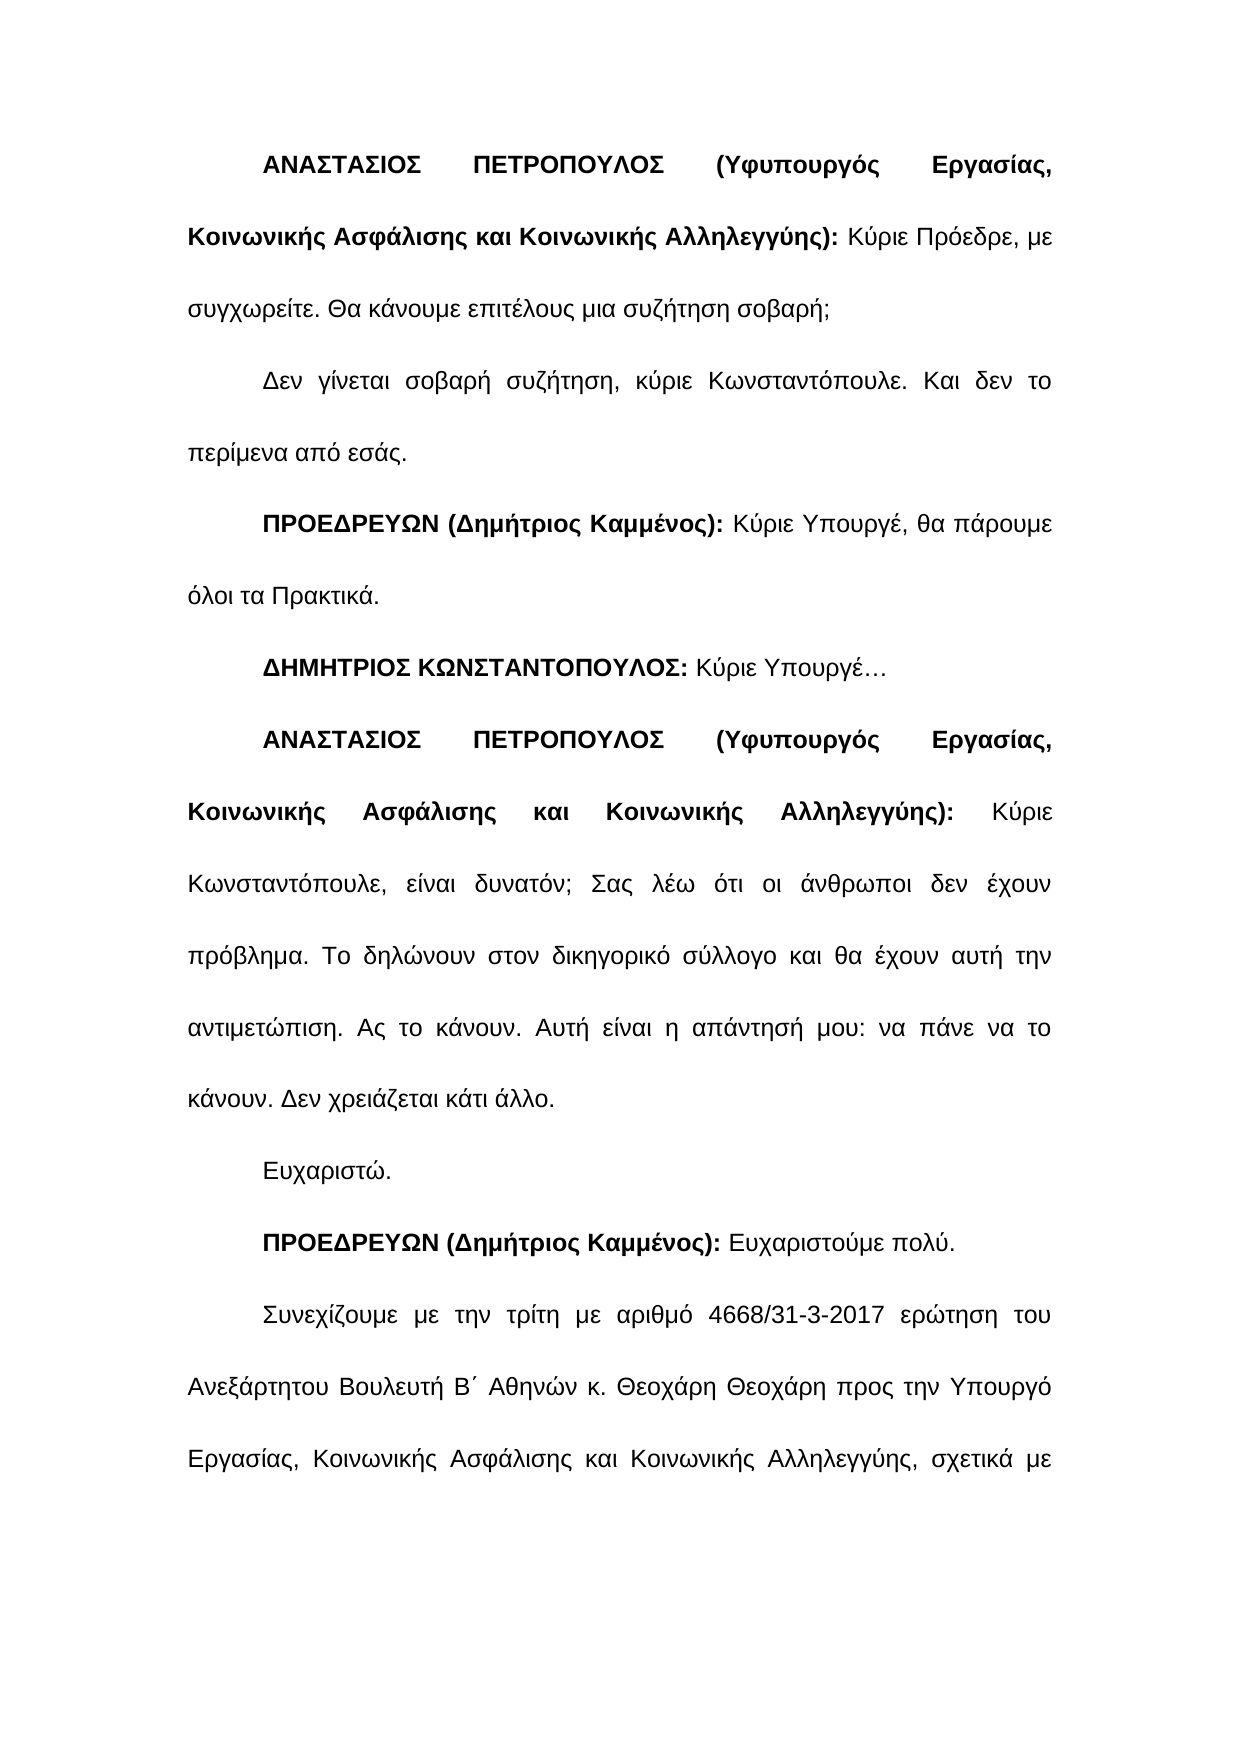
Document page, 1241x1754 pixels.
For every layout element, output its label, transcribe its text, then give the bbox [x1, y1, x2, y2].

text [187, 1300, 1053, 1472]
text ΑΝΑΣΤΑΣΙΟΣ ΠΕΤΡΟΠΟΥΛΟΣ (Υφυπουργός Εργασίας, Κοινωνικής Ασφάλισης και Κοινωνικής Αλληλεγγύης): Κύριε Κωνσταντόπουλε, είναι δυνατόν; Σας λέω ότι οι άνθρωποι δεν έχουν πρόβλημα. Το δηλώνουν στον δικηγορικό σύλλογο και θα έχουν αυτή την αντιμετώπιση. Ας το κάνουν. Αυτή είναι η απάντησή μου: να πάνε να το κάνουν. Δεν χρειάζεται κάτι άλλο. [187, 725, 1053, 1113]
text Ευχαριστώ. [187, 1156, 1053, 1185]
text ΑΝΑΣΤΑΣΙΟΣ ΠΕΤΡΟΠΟΥΛΟΣ (Υφυπουργός Εργασίας, Κοινωνικής Ασφάλισης και Κοινωνικής Αλληλεγγύης): Κύριε Πρόεδρε, με συγχωρείτε. Θα κάνουμε επιτέλους μια συζήτηση σοβαρή; [187, 150, 1053, 322]
text ΠΡΟΕΔΡΕΥΩΝ (Δημήτριος Καμμένος): Ευχαριστούμε πολύ. [187, 1228, 1053, 1257]
text ΔΗΜΗΤΡΙΟΣ ΚΩΝΣΤΑΝΤΟΠΟΥΛΟΣ: Κύριε Υπουργέ… [187, 653, 1053, 682]
text ΠΡΟΕΔΡΕΥΩΝ (Δημήτριος Καμμένος): Κύριε Υπουργέ, θα πάρουμε όλοι τα Πρακτικά. [187, 509, 1053, 610]
text Δεν γίνεται σοβαρή συζήτηση, κύριε Κωνσταντόπουλε. Και δεν το περίμενα από εσάς. [187, 366, 1053, 466]
